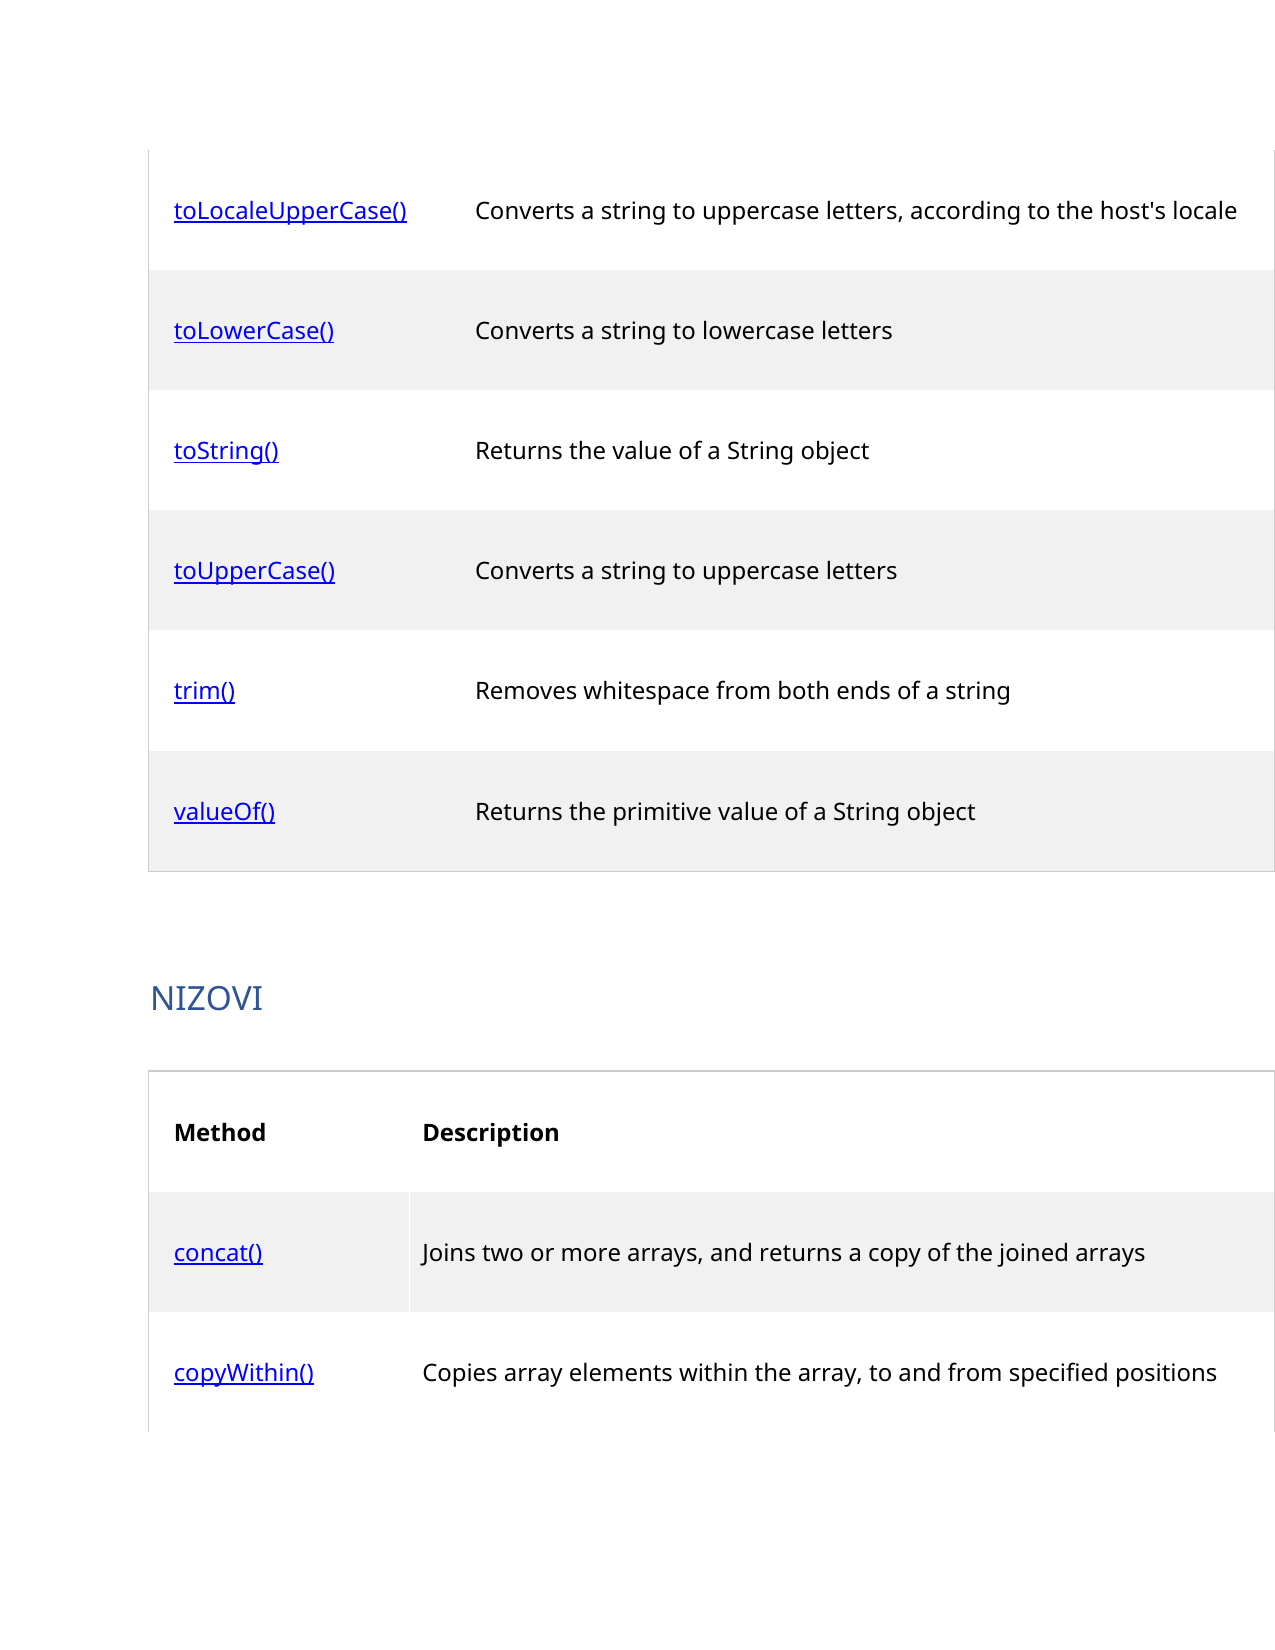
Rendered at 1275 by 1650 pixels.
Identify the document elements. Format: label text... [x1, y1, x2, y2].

table_header Description [410, 1072, 1274, 1192]
table_cell Returns the primitive value of a String object [462, 751, 1274, 871]
table_cell concat() [149, 1192, 409, 1312]
table_header Method [149, 1072, 409, 1192]
table_cell toString() [149, 390, 462, 510]
table_cell toUpperCase() [149, 510, 462, 630]
table_cell Converts a string to uppercase letters [462, 510, 1274, 630]
table_cell toLowerCase() [149, 270, 462, 390]
table_cell Joins two or more arrays, and returns a copy of the joined arrays [410, 1192, 1274, 1312]
table_cell Removes whitespace from both ends of a string [462, 630, 1274, 751]
table_cell Copies array elements within the array, to and from specified positions [410, 1312, 1274, 1432]
table_cell Converts a string to uppercase letters, according to the host's locale [462, 150, 1274, 270]
table_cell copyWithin() [149, 1312, 409, 1432]
table_cell trim() [149, 630, 462, 751]
subtitle NIZOVI [150, 974, 1125, 1020]
table_cell Converts a string to lowercase letters [462, 270, 1274, 390]
table_cell toLocaleUpperCase() [149, 150, 462, 270]
table_cell valueOf() [149, 751, 462, 871]
table_cell Returns the value of a String object [462, 390, 1274, 510]
